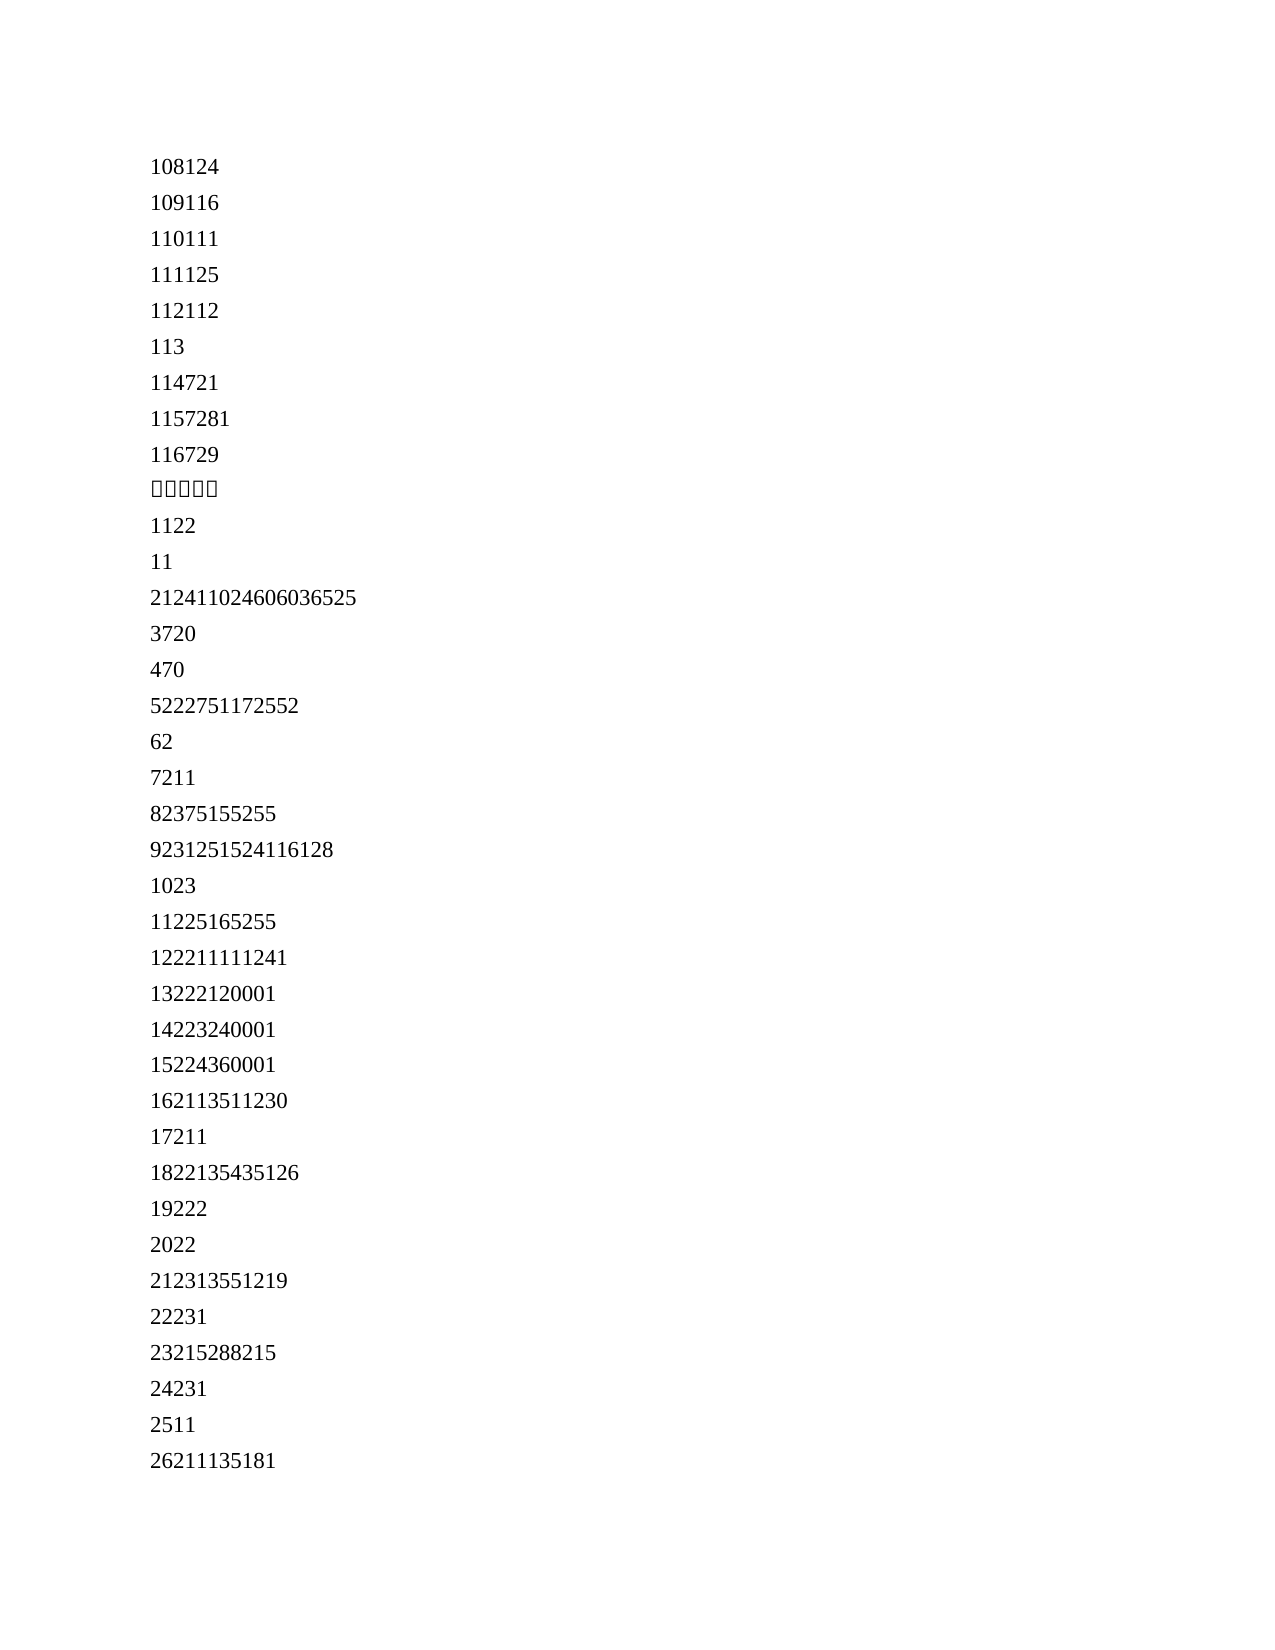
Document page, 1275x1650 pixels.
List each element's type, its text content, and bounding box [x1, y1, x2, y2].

text  [150, 869, 1125, 900]
text  [150, 761, 1125, 792]
text  [150, 330, 1125, 361]
text  [150, 797, 1125, 828]
text  [150, 977, 1125, 1008]
text  [150, 509, 1125, 541]
text  [150, 1408, 1125, 1439]
text  [150, 1372, 1125, 1403]
text  [150, 1156, 1125, 1187]
text  [150, 1048, 1125, 1080]
text  [150, 1012, 1125, 1044]
text  [150, 653, 1125, 684]
text  [150, 366, 1125, 397]
text  [150, 150, 1125, 181]
text  [150, 581, 1125, 612]
text  [150, 689, 1125, 720]
text  [150, 258, 1125, 289]
text  [150, 222, 1125, 253]
text  [150, 725, 1125, 756]
text  [150, 1336, 1125, 1367]
text  [150, 545, 1125, 577]
text  [150, 1444, 1125, 1475]
text  [150, 941, 1125, 972]
text  [150, 186, 1125, 217]
text  [150, 402, 1125, 433]
text  [150, 437, 1125, 469]
text  [150, 1300, 1125, 1331]
text  [150, 1264, 1125, 1295]
text  [150, 294, 1125, 325]
text  [150, 617, 1125, 648]
text  [150, 833, 1125, 864]
text  [150, 1120, 1125, 1152]
text  [150, 473, 1125, 505]
text  [150, 1084, 1125, 1116]
text  [150, 1228, 1125, 1259]
text  [150, 905, 1125, 936]
text  [150, 1192, 1125, 1223]
